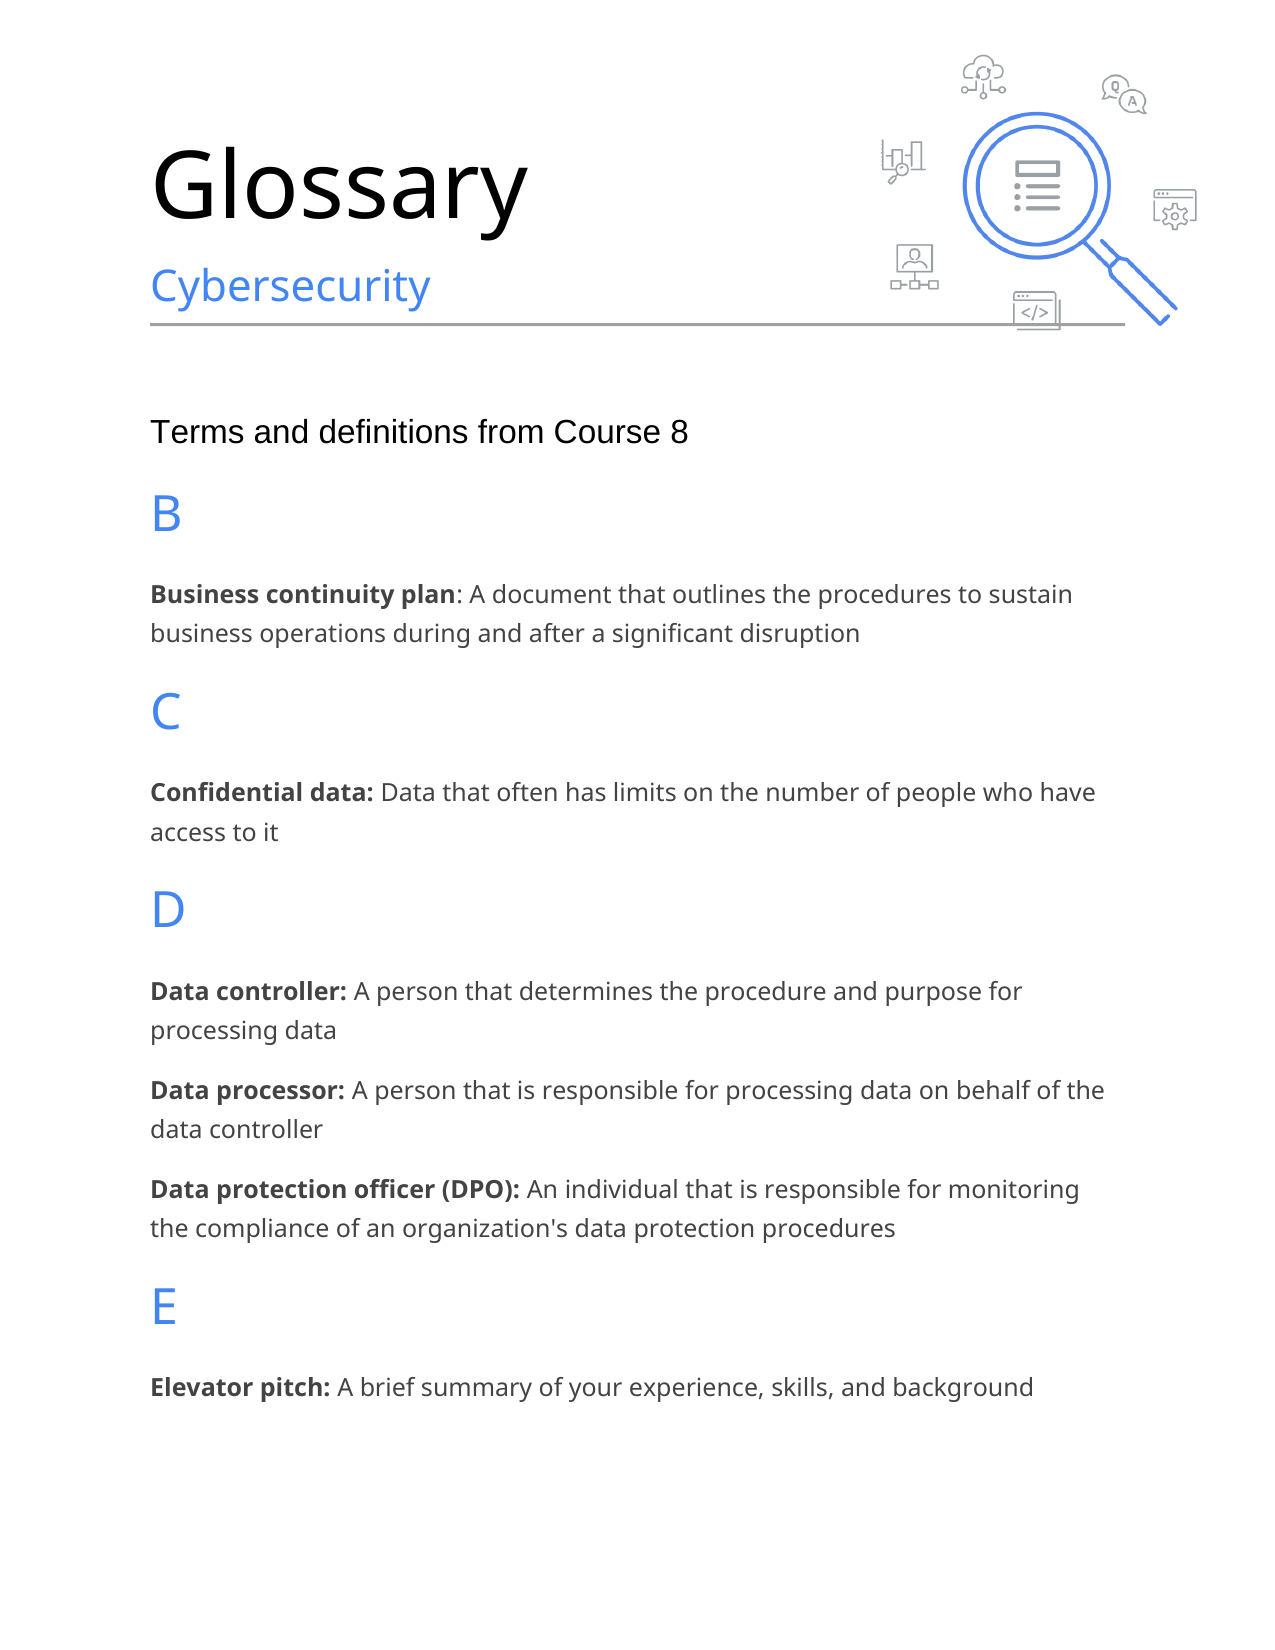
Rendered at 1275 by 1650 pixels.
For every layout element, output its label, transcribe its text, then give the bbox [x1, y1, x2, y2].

text E [150, 1271, 1125, 1339]
text Data protection officer (DPO): An individual that is responsible for monitoring the compliance of an organization's data protection procedures [150, 1172, 1125, 1245]
text Business continuity plan: A document that outlines the procedures to sustain business operations during and after a significant disruption [150, 577, 1125, 650]
text C [150, 676, 1125, 744]
text Elevator pitch: A brief summary of your experience, skills, and background [150, 1370, 1125, 1404]
subtitle Terms and definitions from Course 8 [150, 413, 1125, 451]
text D [150, 874, 1125, 942]
picture [839, 41, 1226, 342]
text Data processor: A person that is responsible for processing data on behalf of the data controller [150, 1073, 1125, 1146]
text B [150, 478, 1125, 546]
text Confidential data: Data that often has limits on the number of people who have access to it [150, 775, 1125, 848]
text Data controller: A person that determines the procedure and purpose for processing data [150, 973, 1125, 1047]
